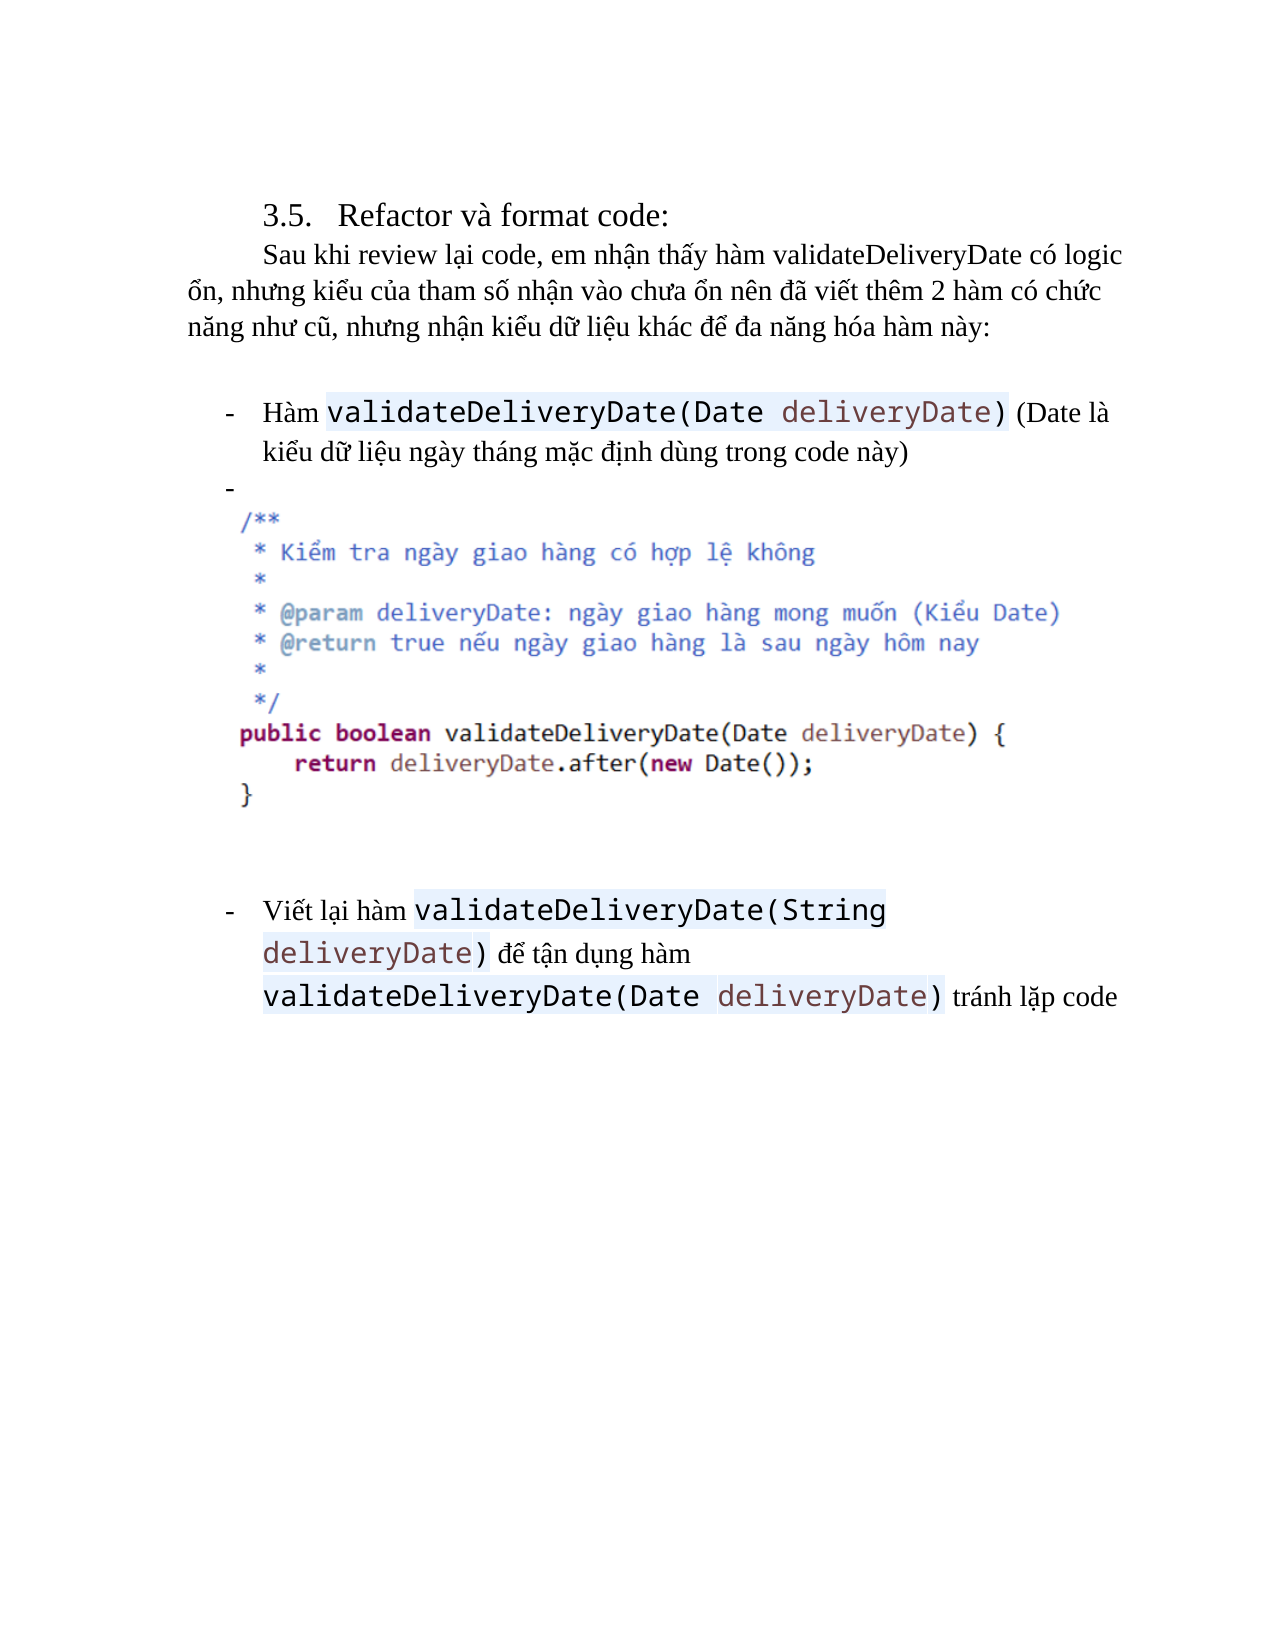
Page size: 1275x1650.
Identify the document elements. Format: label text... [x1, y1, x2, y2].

list Viết lại hàm validateDeliveryDate(String deliveryDate) để tận dụng hàm validateDeliveryDate(Date deliveryDate) tránh lặp code [225, 889, 1125, 1014]
list Hàm validateDeliveryDate(Date deliveryDate) (Date là kiểu dữ liệu ngày tháng mặc định dùng trong code này) [225, 392, 1125, 467]
text Sau khi review lại code, em nhận thấy hàm validateDeliveryDate có logic ổn, nhưng kiểu của tham số nhận vào chưa ổn nên đã viết thêm 2 hàm có chức năng như cũ, nhưng nhận kiểu dữ liệu khác để đa năng hóa hàm này: [187, 237, 1125, 343]
picture [225, 506, 1163, 817]
subtitle Refactor và format code: [262, 196, 1125, 234]
